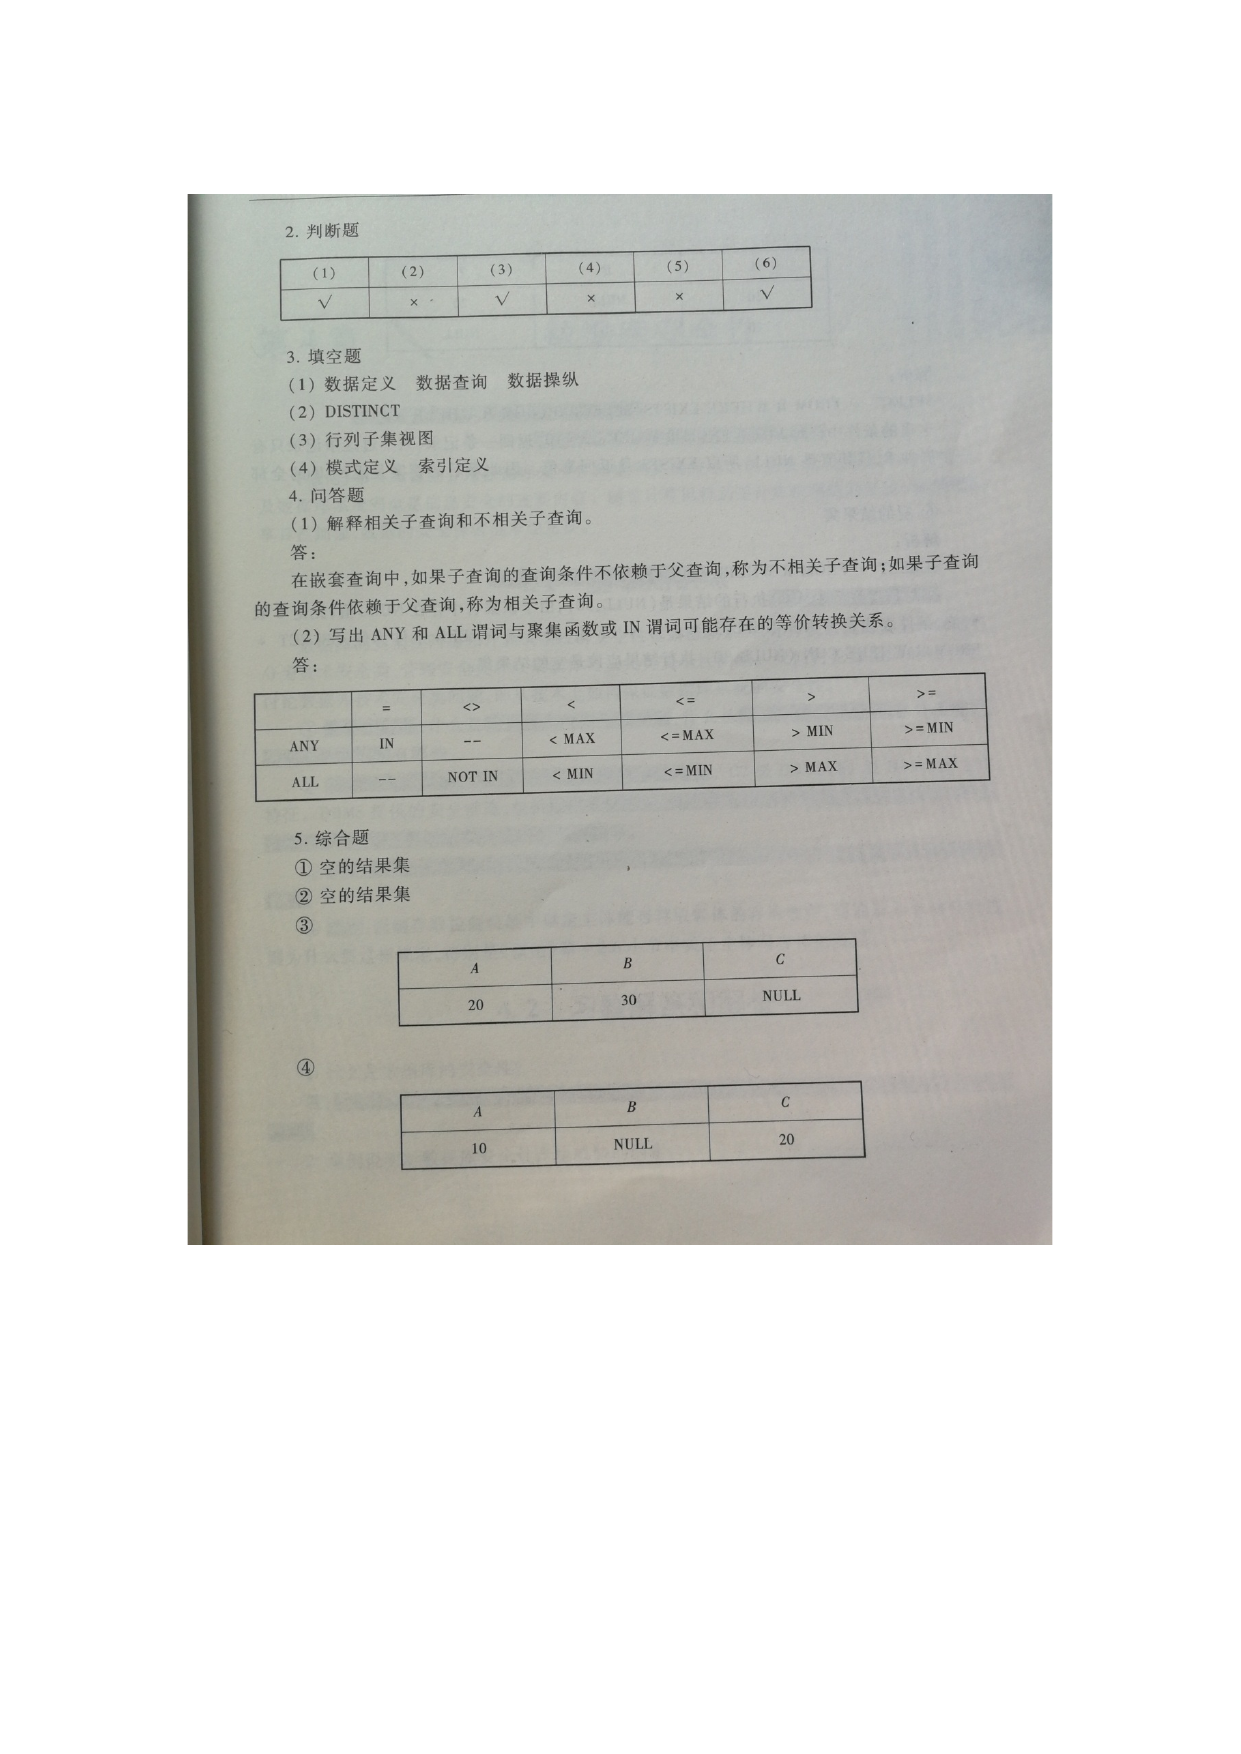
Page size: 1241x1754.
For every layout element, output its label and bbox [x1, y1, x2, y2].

picture [187, 194, 1053, 1245]
